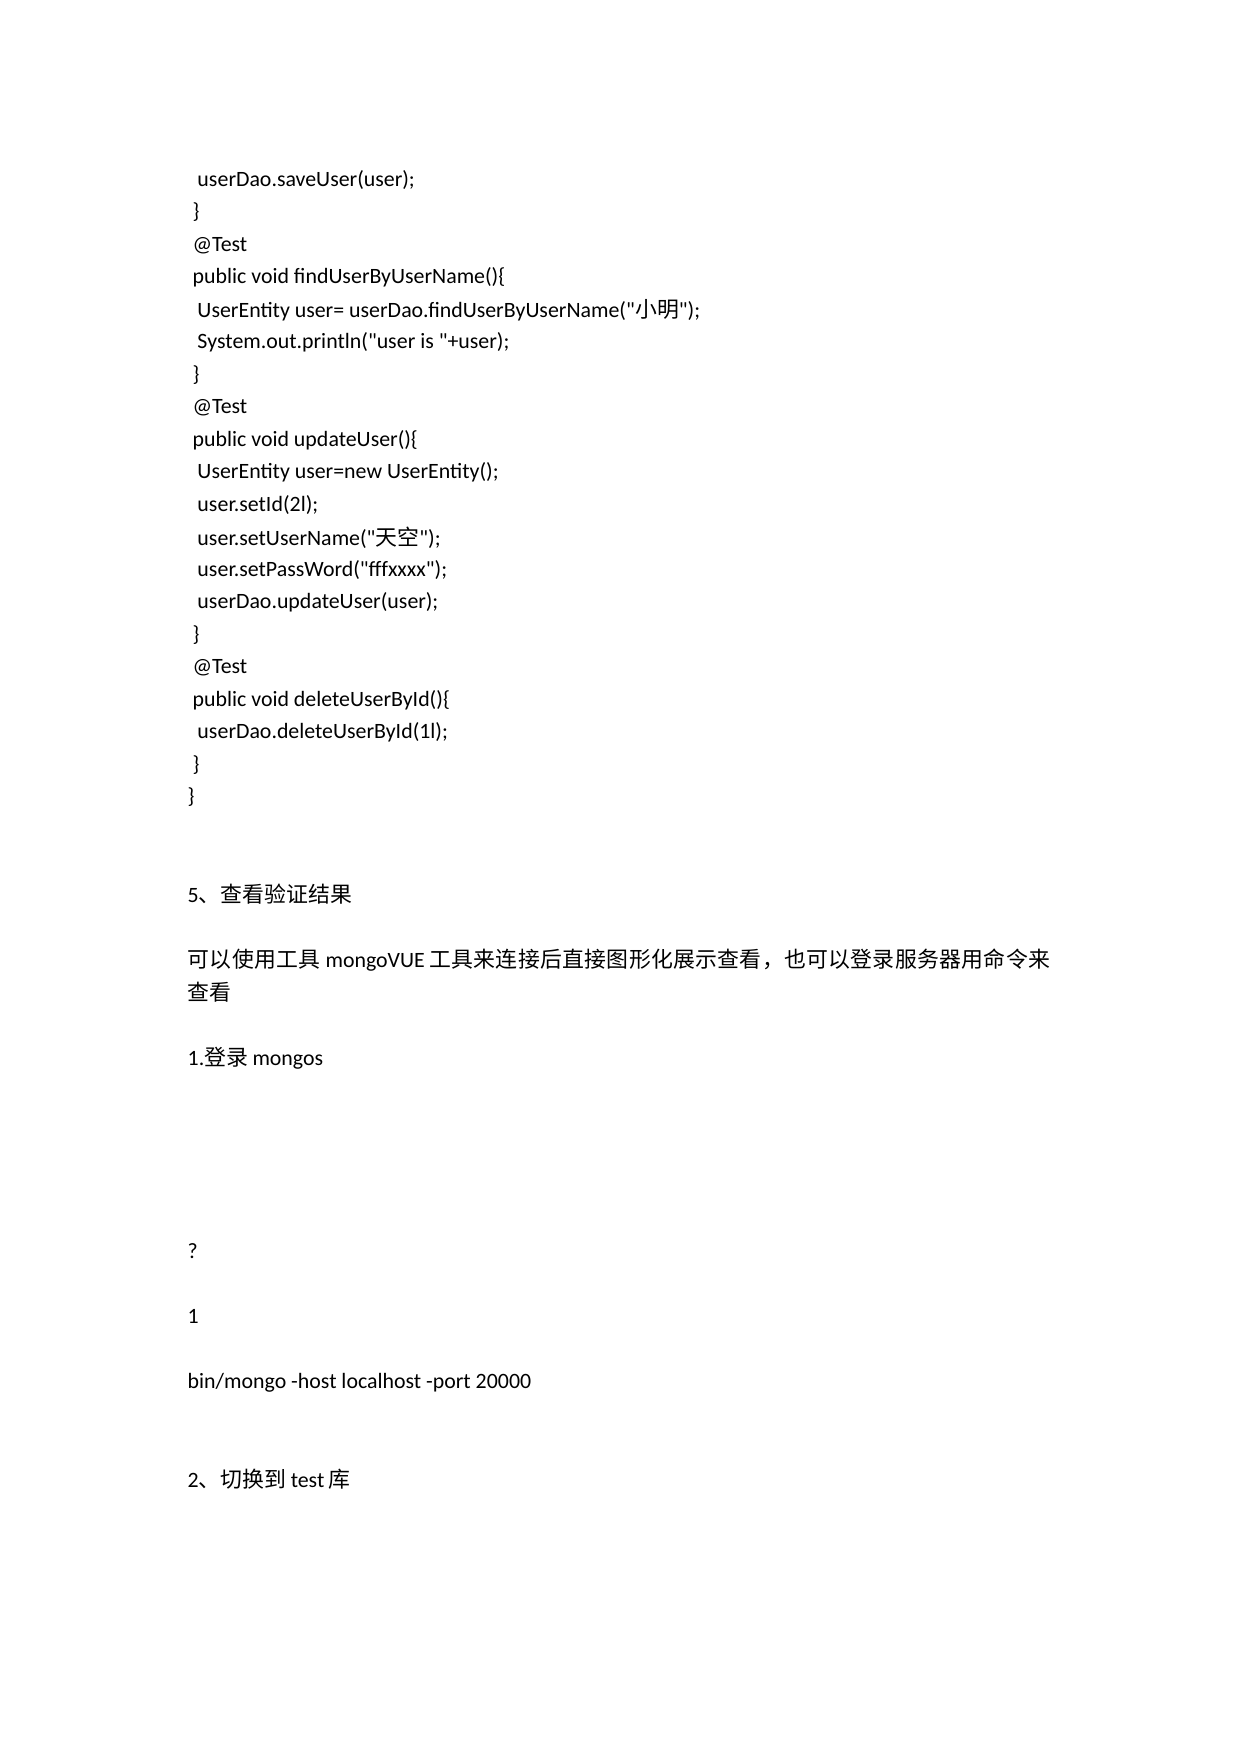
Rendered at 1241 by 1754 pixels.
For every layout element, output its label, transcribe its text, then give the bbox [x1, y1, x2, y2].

text @Test [187, 389, 1053, 422]
text userDao.updateUser(user); [187, 584, 1053, 617]
text 1.登录mongos [187, 1039, 1053, 1072]
text userDao.saveUser(user); [187, 162, 1053, 194]
text } [187, 194, 1053, 227]
text 1 [187, 1299, 1053, 1332]
text bin/mongo -host localhost -port 20000 [187, 1364, 1053, 1397]
text UserEntity user= userDao.findUserByUserName("小明"); [187, 292, 1053, 324]
text userDao.deleteUserById(1l); [187, 714, 1053, 747]
text System.out.println("user is "+user); [187, 324, 1053, 357]
text @Test [187, 227, 1053, 259]
text } [187, 779, 1053, 812]
text public void deleteUserById(){ [187, 682, 1053, 714]
text 2、切换到test库 [187, 1462, 1053, 1494]
text @Test [187, 649, 1053, 682]
text } [187, 617, 1053, 649]
text 可以使用工具mongoVUE工具来连接后直接图形化展示查看，也可以登录服务器用命令来查看 [187, 942, 1053, 1007]
text user.setUserName("天空"); [187, 519, 1053, 552]
text user.setPassWord("fffxxxx"); [187, 552, 1053, 584]
text public void findUserByUserName(){ [187, 259, 1053, 292]
text 5、查看验证结果 [187, 877, 1053, 909]
text } [187, 357, 1053, 389]
text public void updateUser(){ [187, 422, 1053, 454]
text UserEntity user=new UserEntity(); [187, 454, 1053, 487]
text ? [187, 1234, 1053, 1267]
text } [187, 747, 1053, 779]
text user.setId(2l); [187, 487, 1053, 519]
